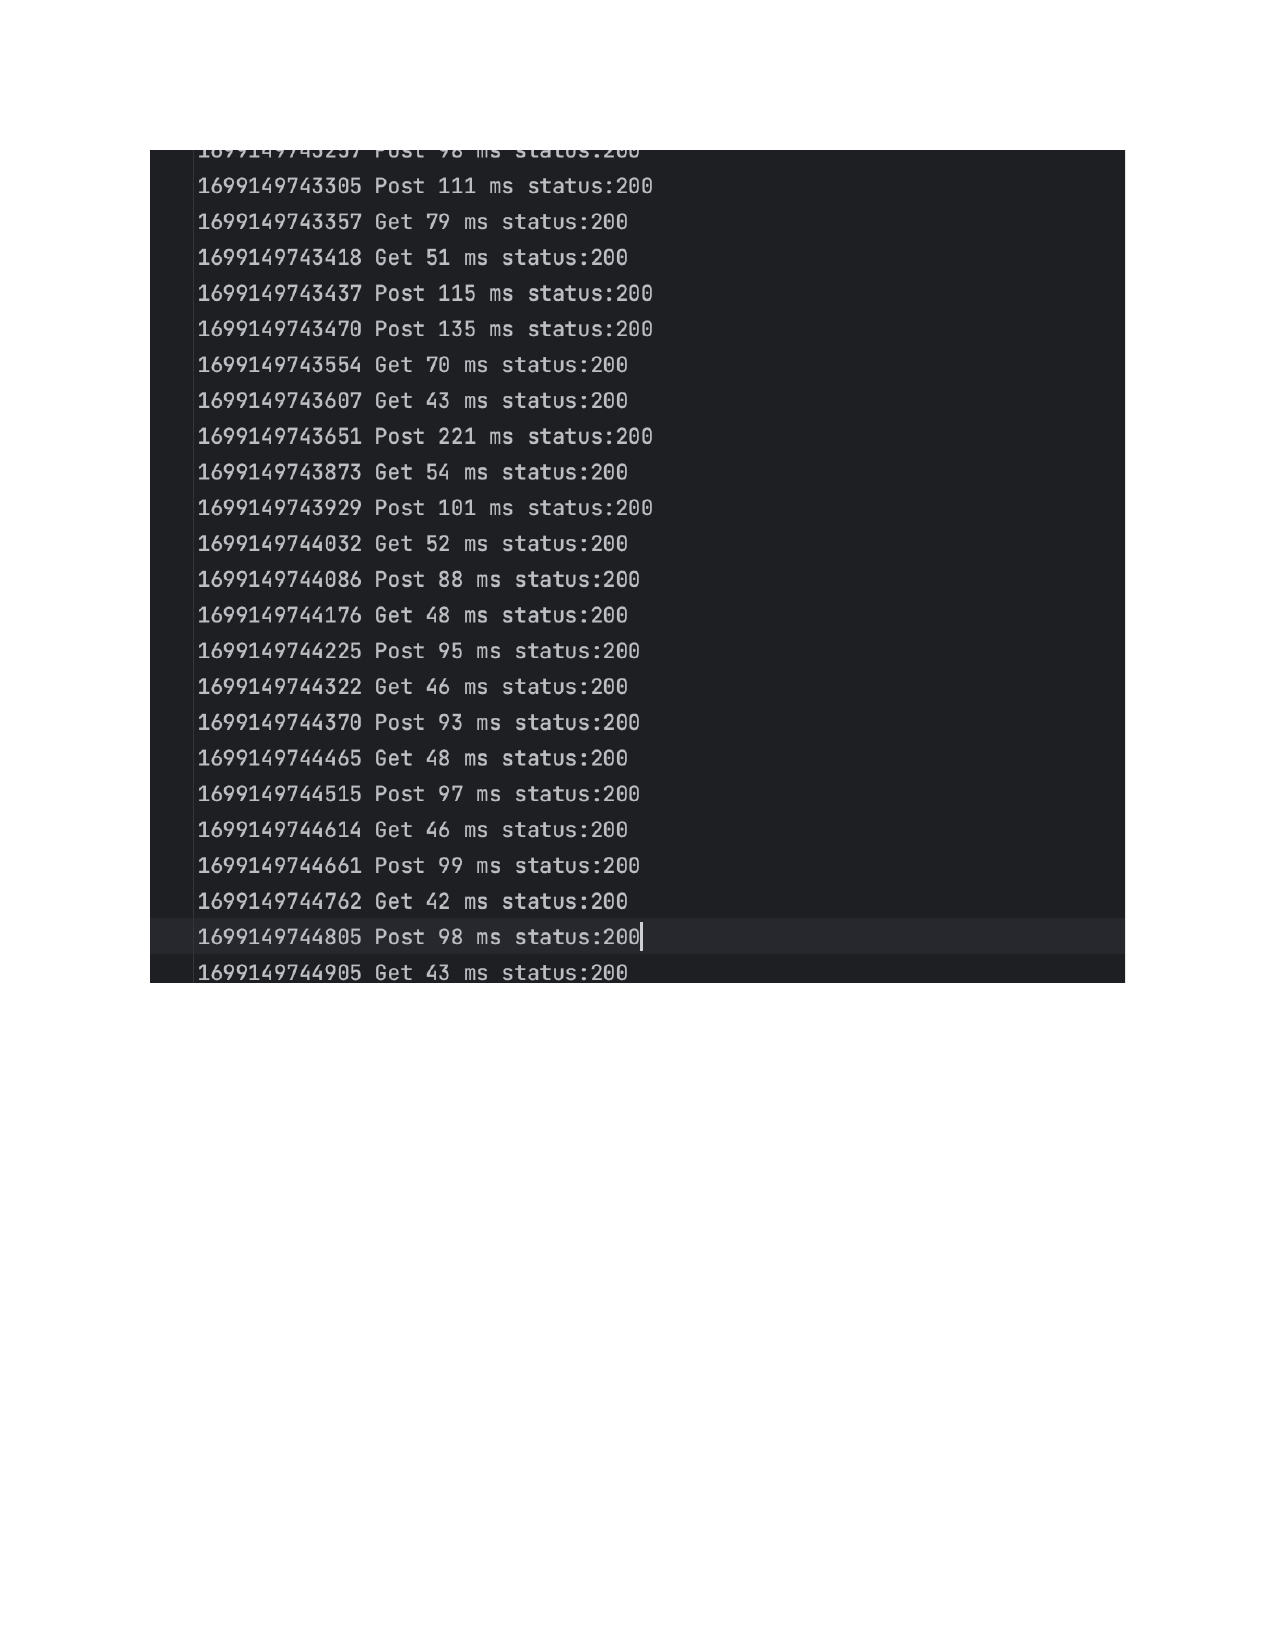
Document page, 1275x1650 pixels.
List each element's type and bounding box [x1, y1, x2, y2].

picture [150, 150, 1125, 983]
